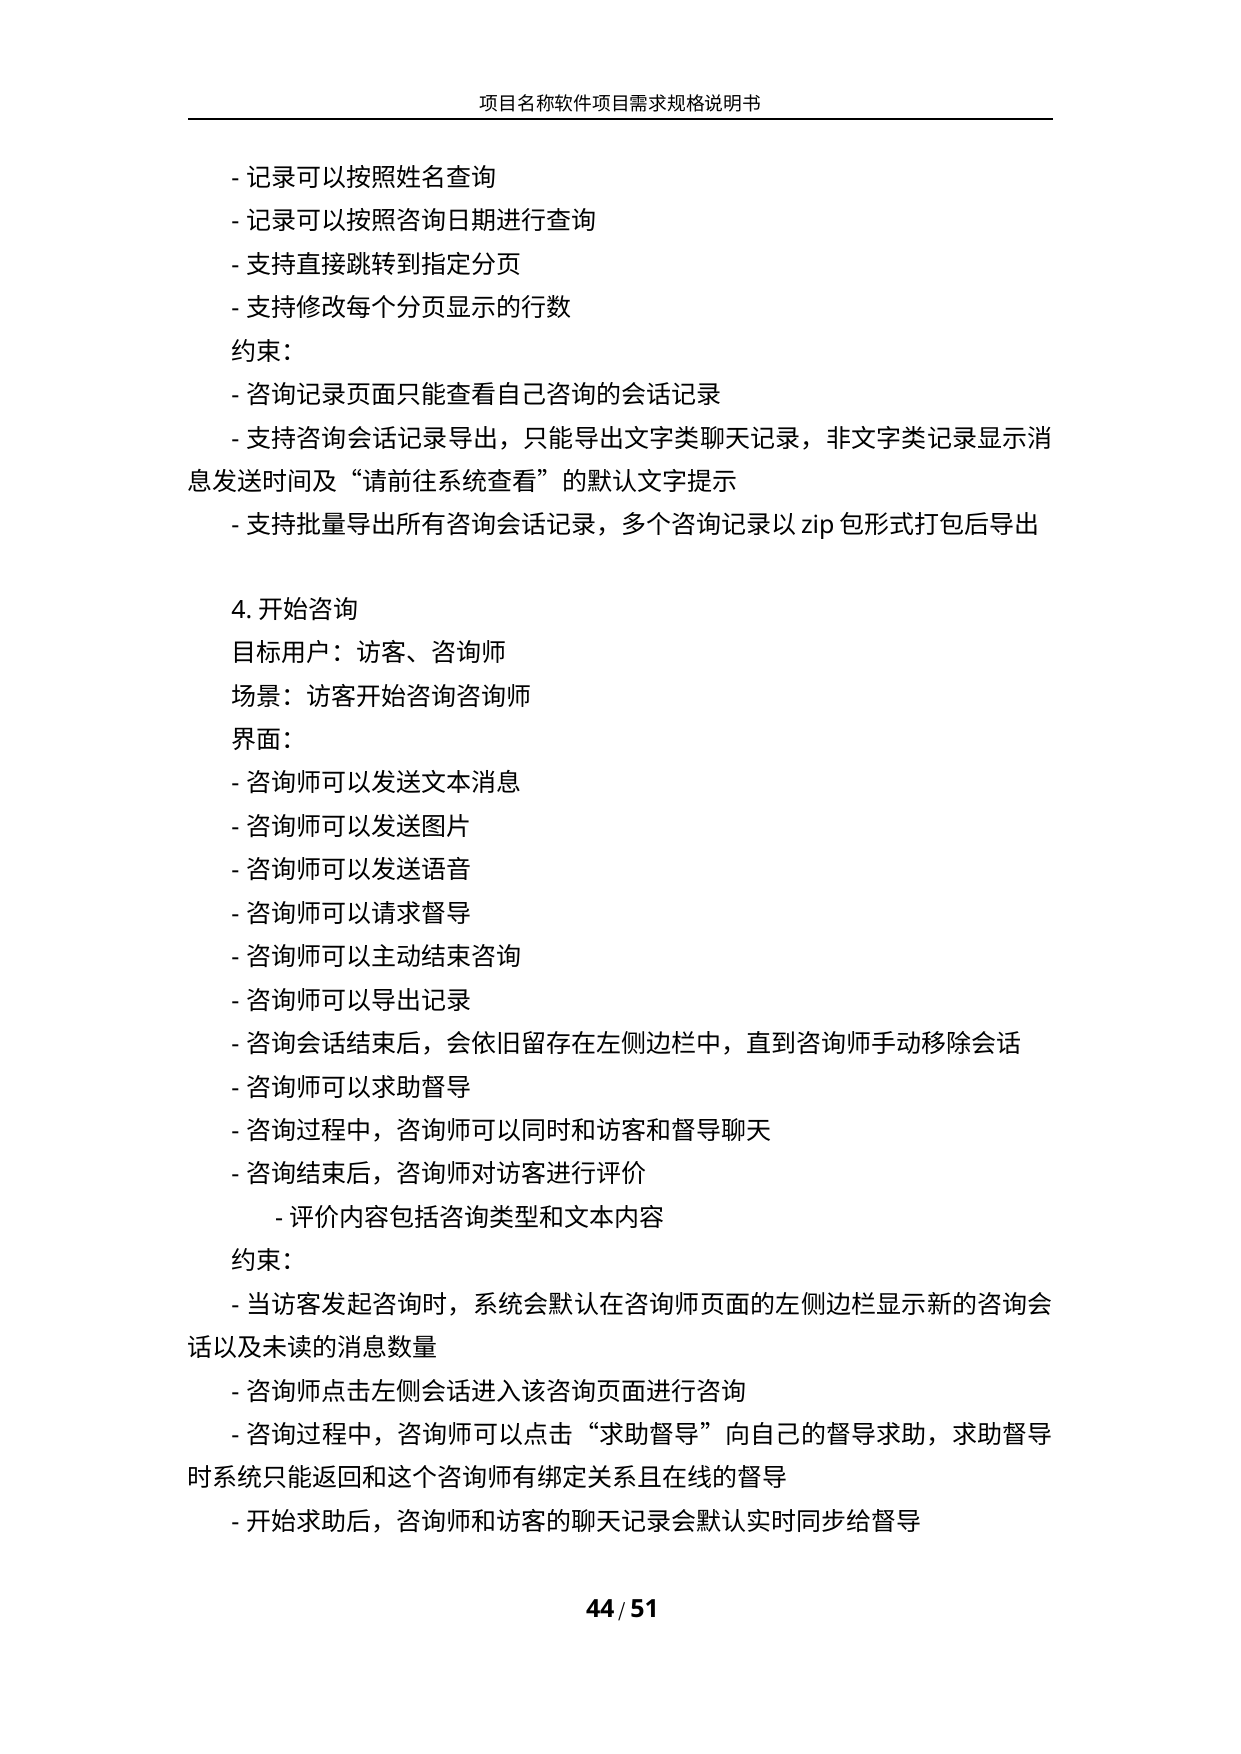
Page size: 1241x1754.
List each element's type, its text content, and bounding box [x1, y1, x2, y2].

text - 咨询过程中，咨询师可以同时和访客和督导聊天 [187, 1110, 1053, 1147]
text - 咨询师可以发送图片 [187, 806, 1053, 843]
text - 咨询记录页面只能查看自己咨询的会话记录 [187, 374, 1053, 411]
text - 咨询师可以主动结束咨询 [187, 937, 1053, 973]
text - 支持批量导出所有咨询会话记录，多个咨询记录以zip包形式打包后导出 [187, 505, 1053, 541]
text - 咨询师可以请求督导 [187, 893, 1053, 929]
text - 咨询过程中，咨询师可以点击“求助督导”向自己的督导求助，求助督导时系统只能返回和这个咨询师有绑定关系且在线的督导 [187, 1414, 1053, 1494]
text 约束： [187, 1241, 1053, 1277]
text - 咨询师点击左侧会话进入该咨询页面进行咨询 [187, 1371, 1053, 1407]
text - 支持直接跳转到指定分页 [187, 244, 1053, 281]
text - 咨询师可以发送文本消息 [187, 763, 1053, 799]
text - 记录可以按照咨询日期进行查询 [187, 201, 1053, 237]
text - 记录可以按照姓名查询 [187, 157, 1053, 194]
text - 咨询结束后，咨询师对访客进行评价 [187, 1154, 1053, 1190]
text 目标用户：访客、咨询师 [187, 633, 1053, 669]
text - 咨询会话结束后，会依旧留存在左侧边栏中，直到咨询师手动移除会话 [187, 1023, 1053, 1060]
text 4. 开始咨询 [187, 589, 1053, 625]
text - 咨询师可以求助督导 [187, 1067, 1053, 1103]
text - 支持修改每个分页显示的行数 [187, 288, 1053, 324]
text - 开始求助后，咨询师和访客的聊天记录会默认实时同步给督导 [187, 1501, 1053, 1538]
text - 咨询师可以发送语音 [187, 850, 1053, 886]
text - 评价内容包括咨询类型和文本内容 [187, 1197, 1053, 1233]
text 场景：访客开始咨询咨询师 [187, 676, 1053, 712]
text - 咨询师可以导出记录 [187, 980, 1053, 1016]
text 约束： [187, 331, 1053, 367]
text - 支持咨询会话记录导出，只能导出文字类聊天记录，非文字类记录显示消息发送时间及“请前往系统查看”的默认文字提示 [187, 418, 1053, 498]
text - 当访客发起咨询时，系统会默认在咨询师页面的左侧边栏显示新的咨询会话以及未读的消息数量 [187, 1284, 1053, 1364]
text 界面： [187, 719, 1053, 756]
